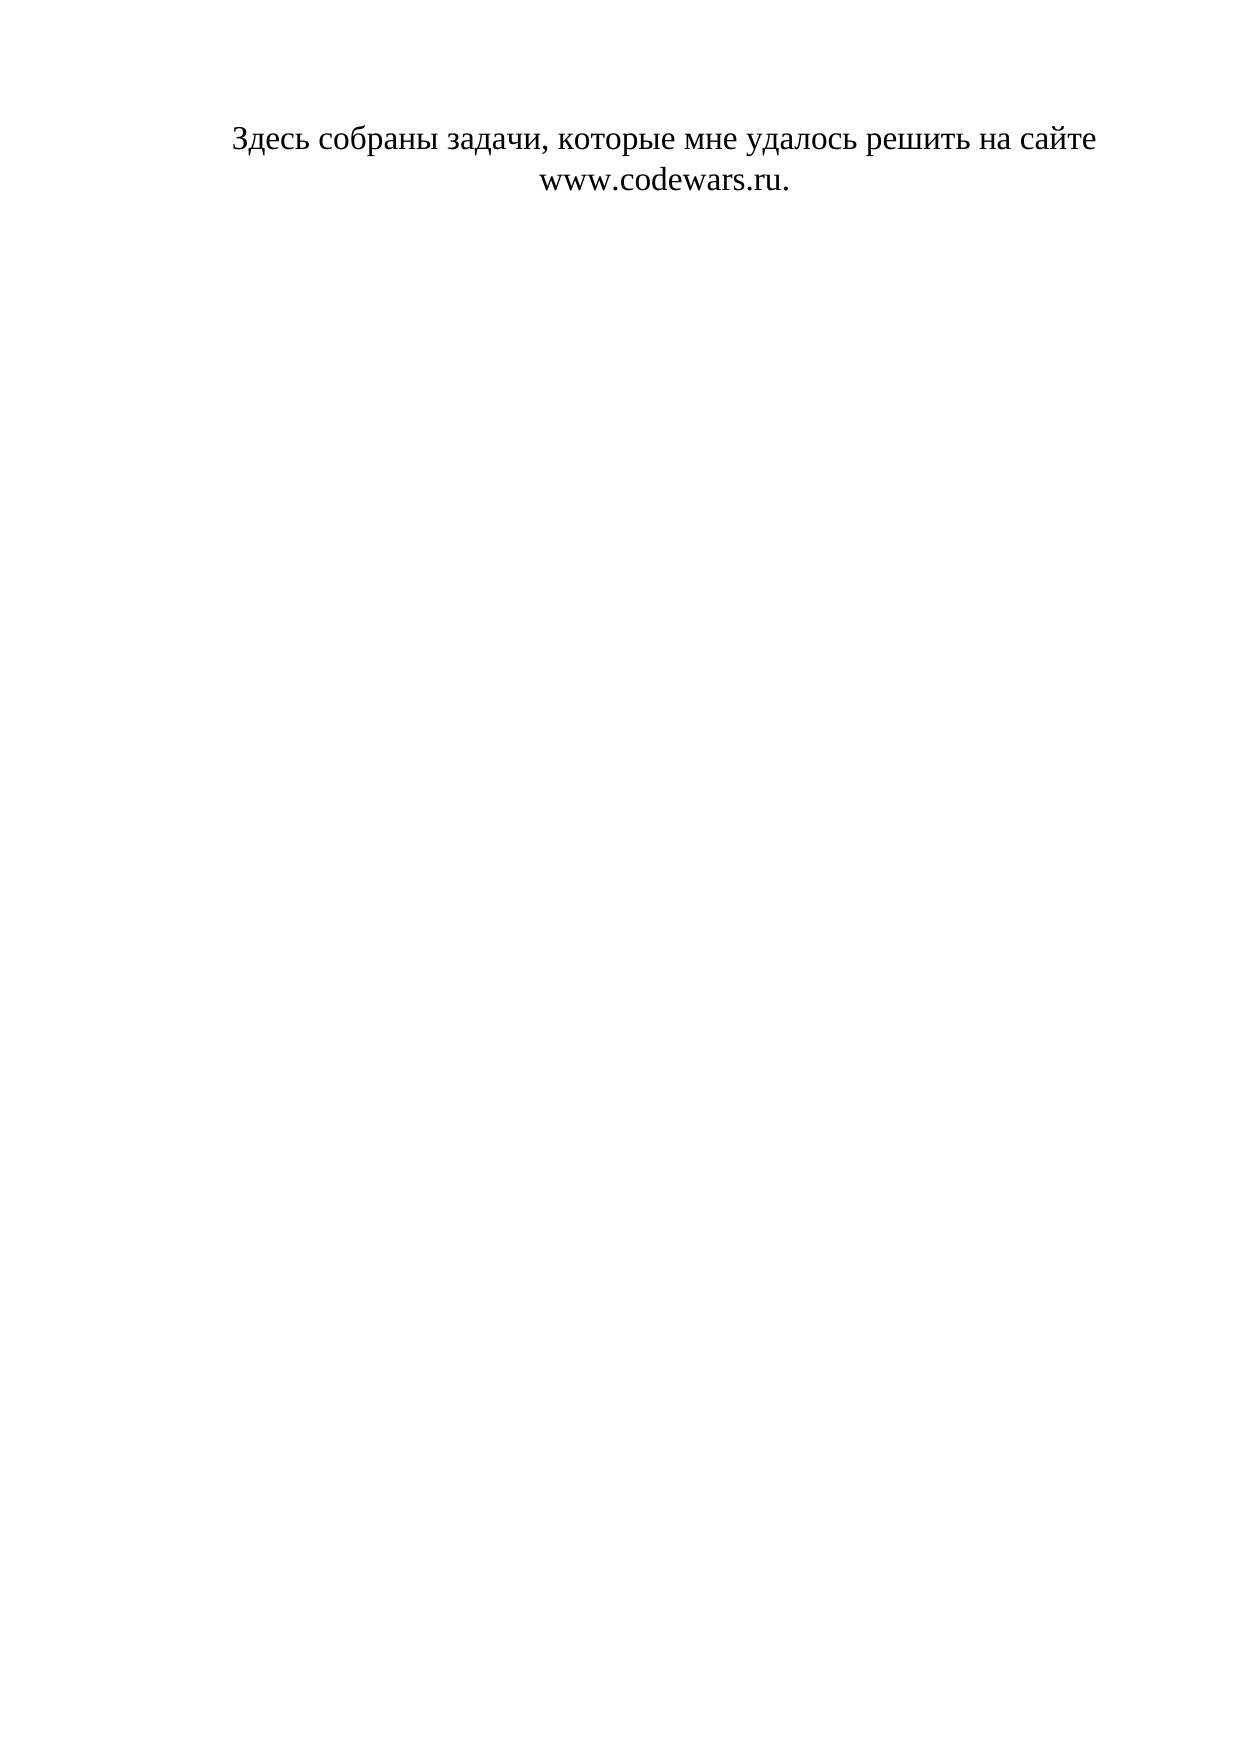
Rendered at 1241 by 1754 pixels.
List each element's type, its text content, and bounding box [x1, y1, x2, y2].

text Здесь собраны задачи, которые мне удалось решить на сайте www.codewars.ru. [177, 118, 1152, 198]
